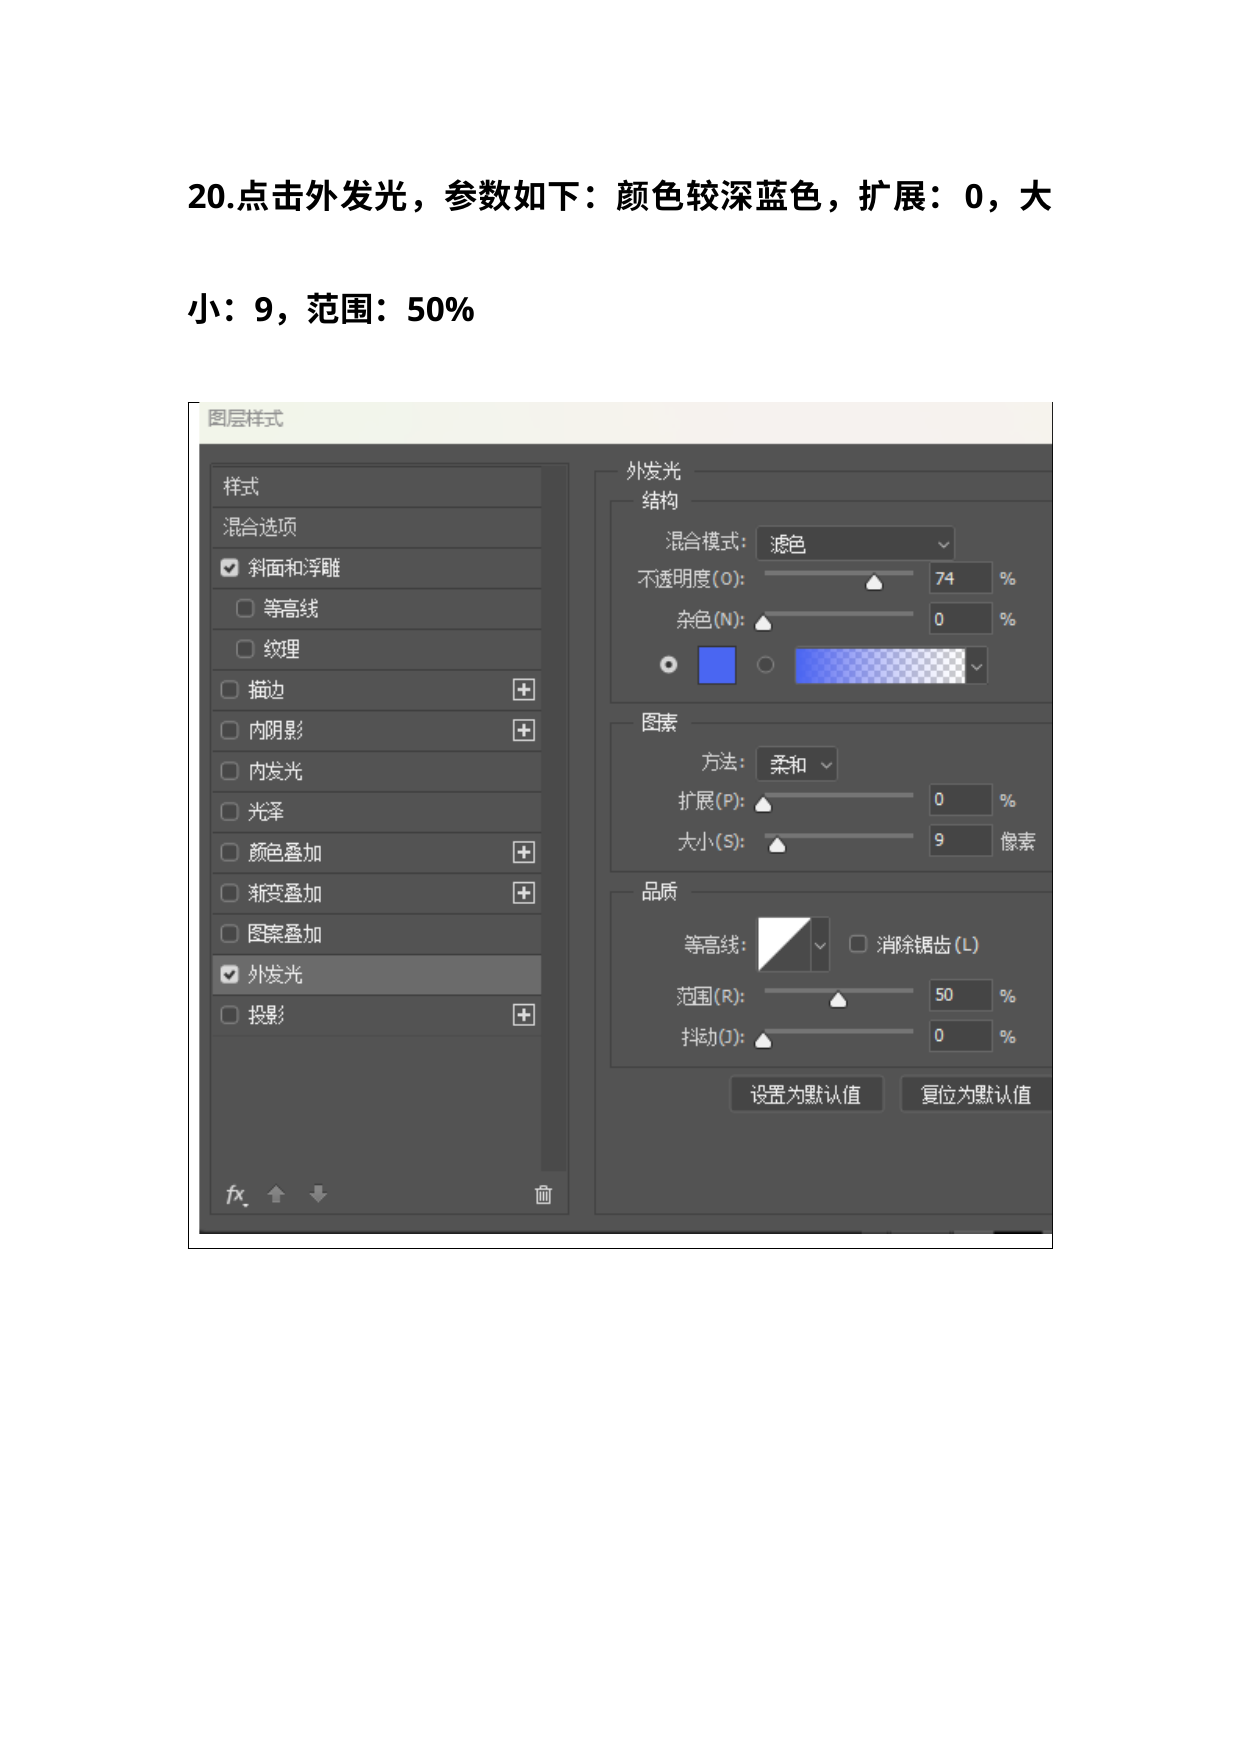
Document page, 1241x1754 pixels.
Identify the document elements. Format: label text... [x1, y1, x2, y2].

picture [199, 402, 1053, 1234]
table_header [189, 403, 1052, 1248]
subtitle 20.点击外发光，参数如下：颜色较深蓝色，扩展：0，大小：9，范围：50% [187, 162, 1053, 339]
